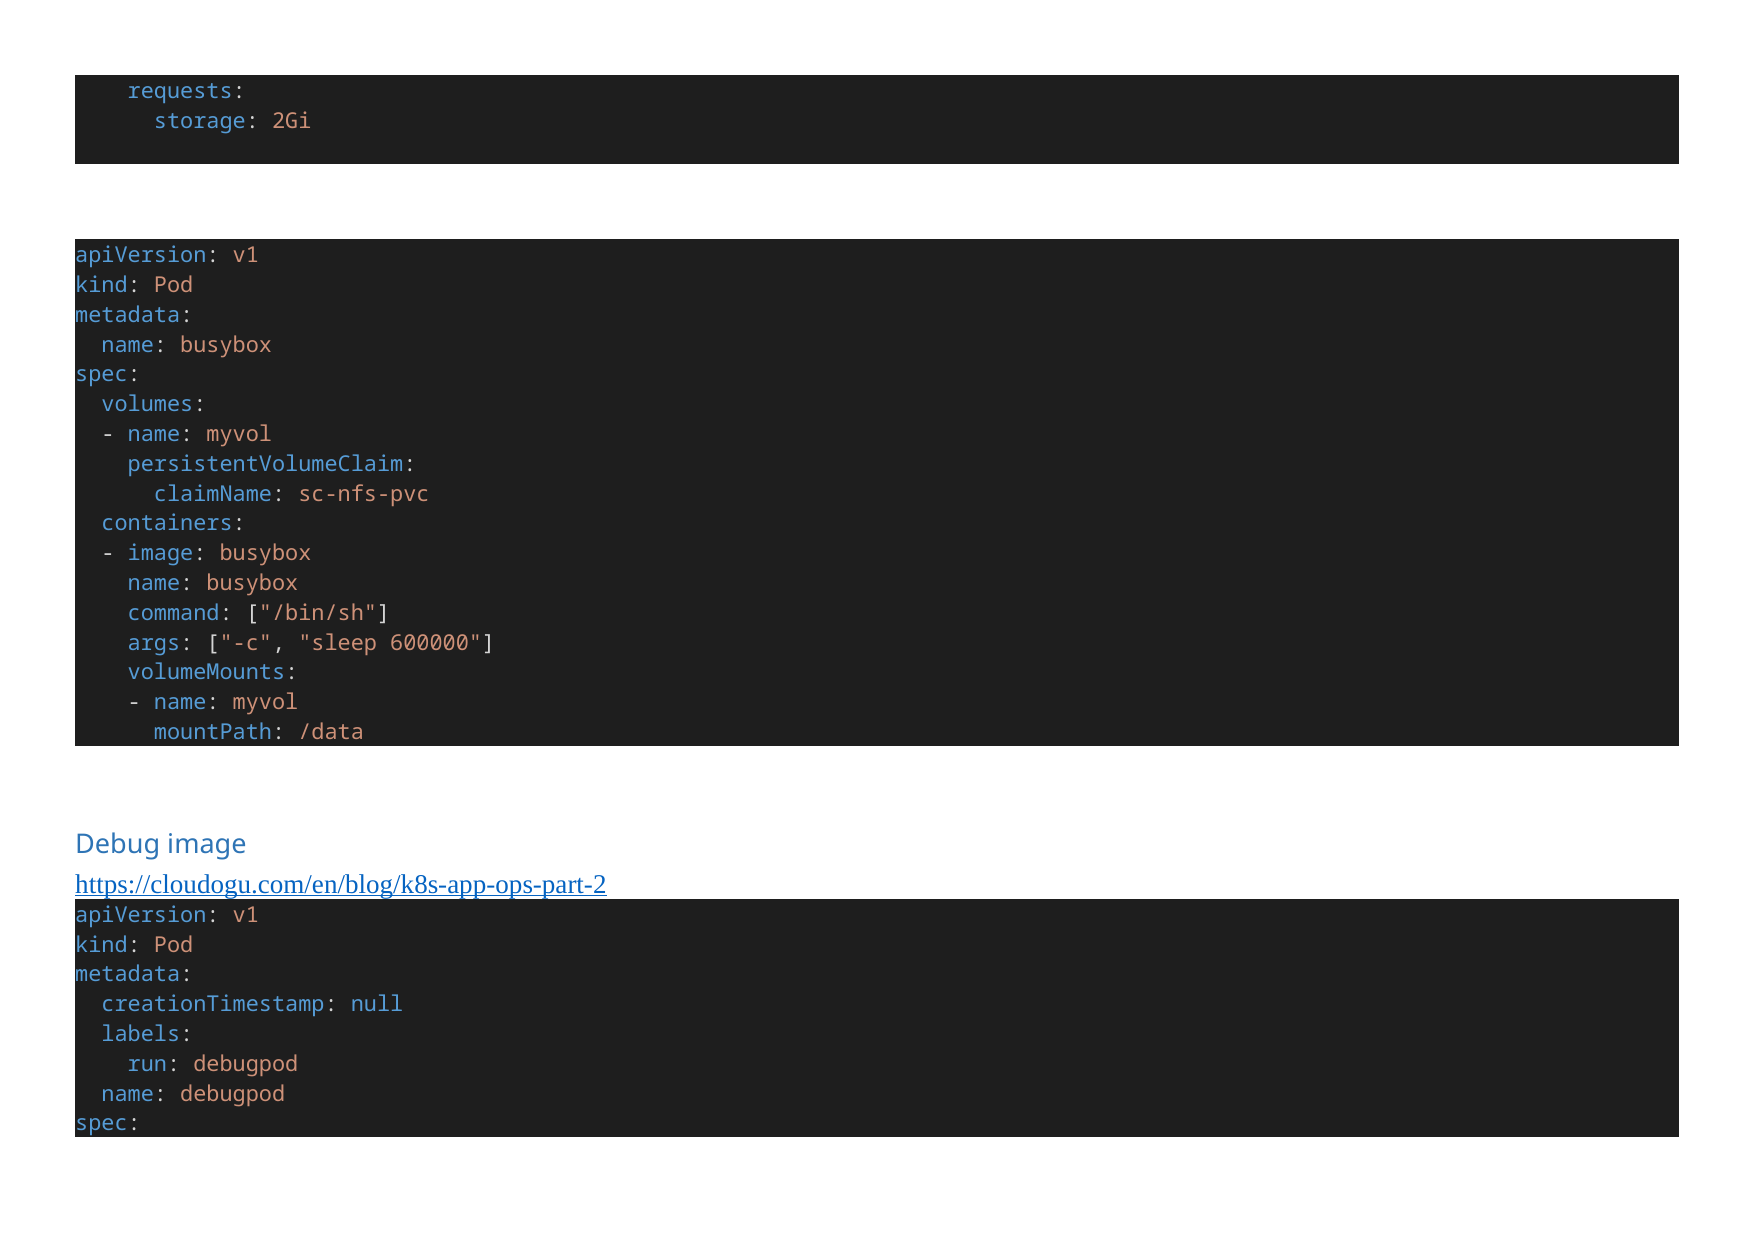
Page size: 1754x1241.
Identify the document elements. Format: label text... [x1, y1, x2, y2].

text - image: busybox [75, 537, 1679, 567]
text mountPath: /data [75, 716, 1679, 746]
text kind: Pod [75, 269, 1679, 299]
text volumes: [75, 388, 1679, 418]
subtitle Debug image [75, 824, 1679, 861]
text metadata: [75, 958, 1679, 988]
text run: debugpod [75, 1048, 1679, 1078]
text containers: [75, 507, 1679, 537]
text name: busybox [75, 567, 1679, 597]
text https://cloudogu.com/en/blog/k8s-app-ops-part-2 [75, 868, 1679, 899]
text creationTimestamp: null [75, 988, 1679, 1018]
text command: ["/bin/sh"] [75, 597, 1679, 626]
text spec: [75, 358, 1679, 388]
text kind: Pod [75, 929, 1679, 958]
text volumeMounts: [75, 656, 1679, 686]
text name: busybox [75, 328, 1679, 358]
text apiVersion: v1 [75, 239, 1679, 269]
text - name: myvol [75, 418, 1679, 448]
text metadata: [75, 299, 1679, 328]
text - name: myvol [75, 686, 1679, 716]
text args: ["-c", "sleep 600000"] [75, 626, 1679, 656]
text persistentVolumeClaim: [75, 448, 1679, 477]
text labels: [75, 1018, 1679, 1048]
text apiVersion: v1 [75, 899, 1679, 929]
text spec: [75, 1107, 1679, 1137]
text storage: 2Gi [75, 105, 1679, 134]
text claimName: sc-nfs-pvc [75, 477, 1679, 507]
text requests: [75, 75, 1679, 105]
text name: debugpod [75, 1078, 1679, 1107]
